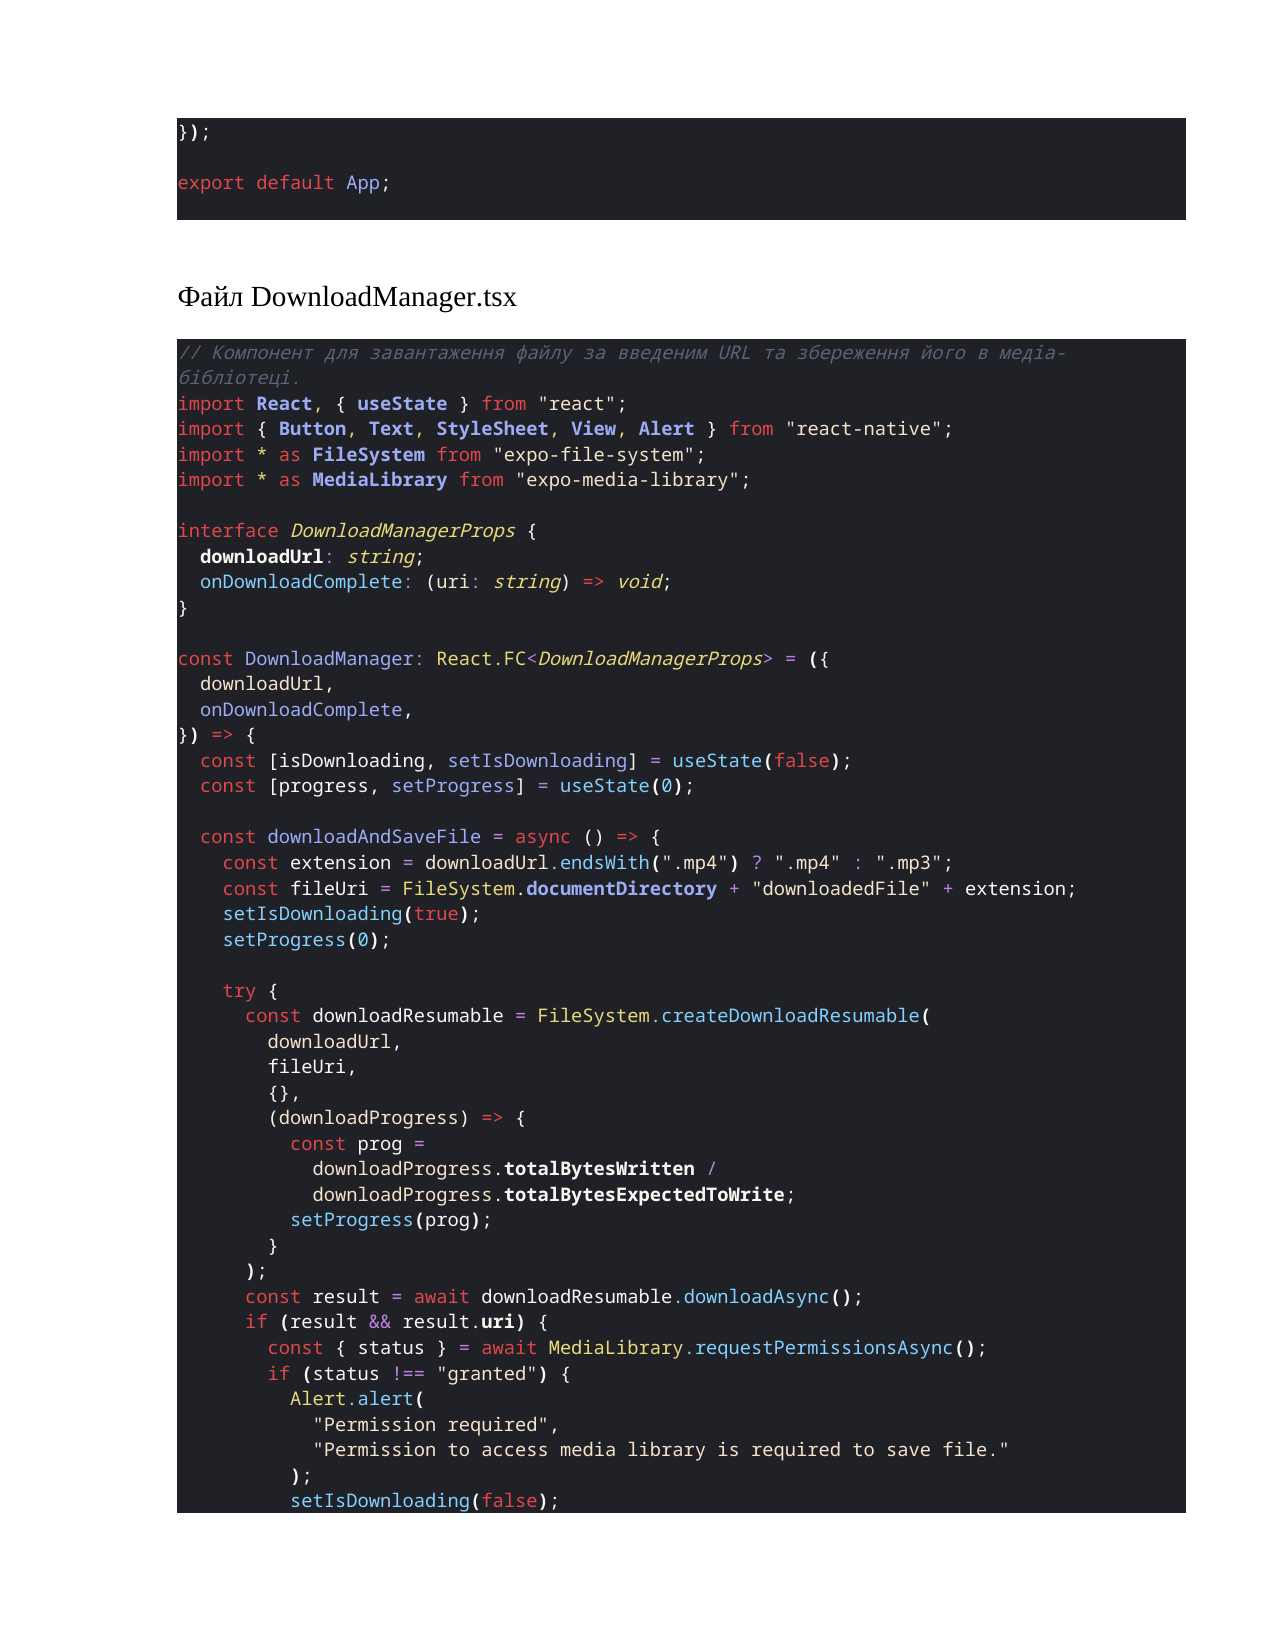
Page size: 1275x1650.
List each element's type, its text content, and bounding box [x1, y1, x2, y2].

text downloadProgress.totalBytesExpectedToWrite; [177, 1181, 1186, 1207]
text setIsDownloading(true); [177, 900, 1186, 926]
text const DownloadManager: React.FC<DownloadManagerProps> = ({ [177, 645, 1186, 671]
text {}, [177, 1079, 1186, 1104]
text }); [177, 118, 1186, 144]
text onDownloadComplete: (uri: string) => void; [177, 569, 1186, 594]
text downloadProgress.totalBytesWritten / [177, 1156, 1186, 1181]
text onDownloadComplete, [177, 696, 1186, 722]
text }) => { [177, 722, 1186, 747]
text downloadUrl, [177, 1028, 1186, 1053]
text downloadUrl, [177, 671, 1186, 696]
text const [isDownloading, setIsDownloading] = useState(false); [177, 747, 1186, 773]
text ); [177, 1258, 1186, 1283]
text const result = await downloadResumable.downloadAsync(); [177, 1283, 1186, 1309]
text setProgress(prog); [177, 1207, 1186, 1232]
text import { Button, Text, StyleSheet, View, Alert } from "react-native"; [177, 416, 1186, 441]
text ); [177, 1462, 1186, 1487]
text fileUri, [177, 1053, 1186, 1079]
text setIsDownloading(false); [177, 1487, 1186, 1513]
text if (result && result.uri) { [177, 1309, 1186, 1334]
text (downloadProgress) => { [177, 1104, 1186, 1130]
text const [progress, setProgress] = useState(0); [177, 773, 1186, 798]
text const downloadResumable = FileSystem.createDownloadResumable( [177, 1002, 1186, 1028]
text const prog = [177, 1130, 1186, 1156]
text const fileUri = FileSystem.documentDirectory + "downloadedFile" + extension; [177, 875, 1186, 900]
text } [177, 1232, 1186, 1258]
text interface DownloadManagerProps { [177, 518, 1186, 543]
text Alert.alert( [177, 1385, 1186, 1411]
text import * as FileSystem from "expo-file-system"; [177, 441, 1186, 467]
text import React, { useState } from "react"; [177, 390, 1186, 416]
text downloadUrl: string; [177, 543, 1186, 569]
text Файл DownloadManager.tsx [177, 279, 1186, 313]
text setProgress(0); [177, 926, 1186, 951]
text "Permission to access media library is required to save file." [177, 1436, 1186, 1462]
text "Permission required", [177, 1411, 1186, 1436]
text // Компонент для завантаження файлу за введеним URL та збереження його в медіа-бібліотеці. [177, 339, 1186, 390]
text const { status } = await MediaLibrary.requestPermissionsAsync(); [177, 1334, 1186, 1360]
text try { [177, 977, 1186, 1002]
text const downloadAndSaveFile = async () => { [177, 824, 1186, 849]
text export default App; [177, 169, 1186, 195]
text if (status !== "granted") { [177, 1360, 1186, 1385]
text const extension = downloadUrl.endsWith(".mp4") ? ".mp4" : ".mp3"; [177, 849, 1186, 875]
text import * as MediaLibrary from "expo-media-library"; [177, 467, 1186, 492]
text } [177, 594, 1186, 620]
